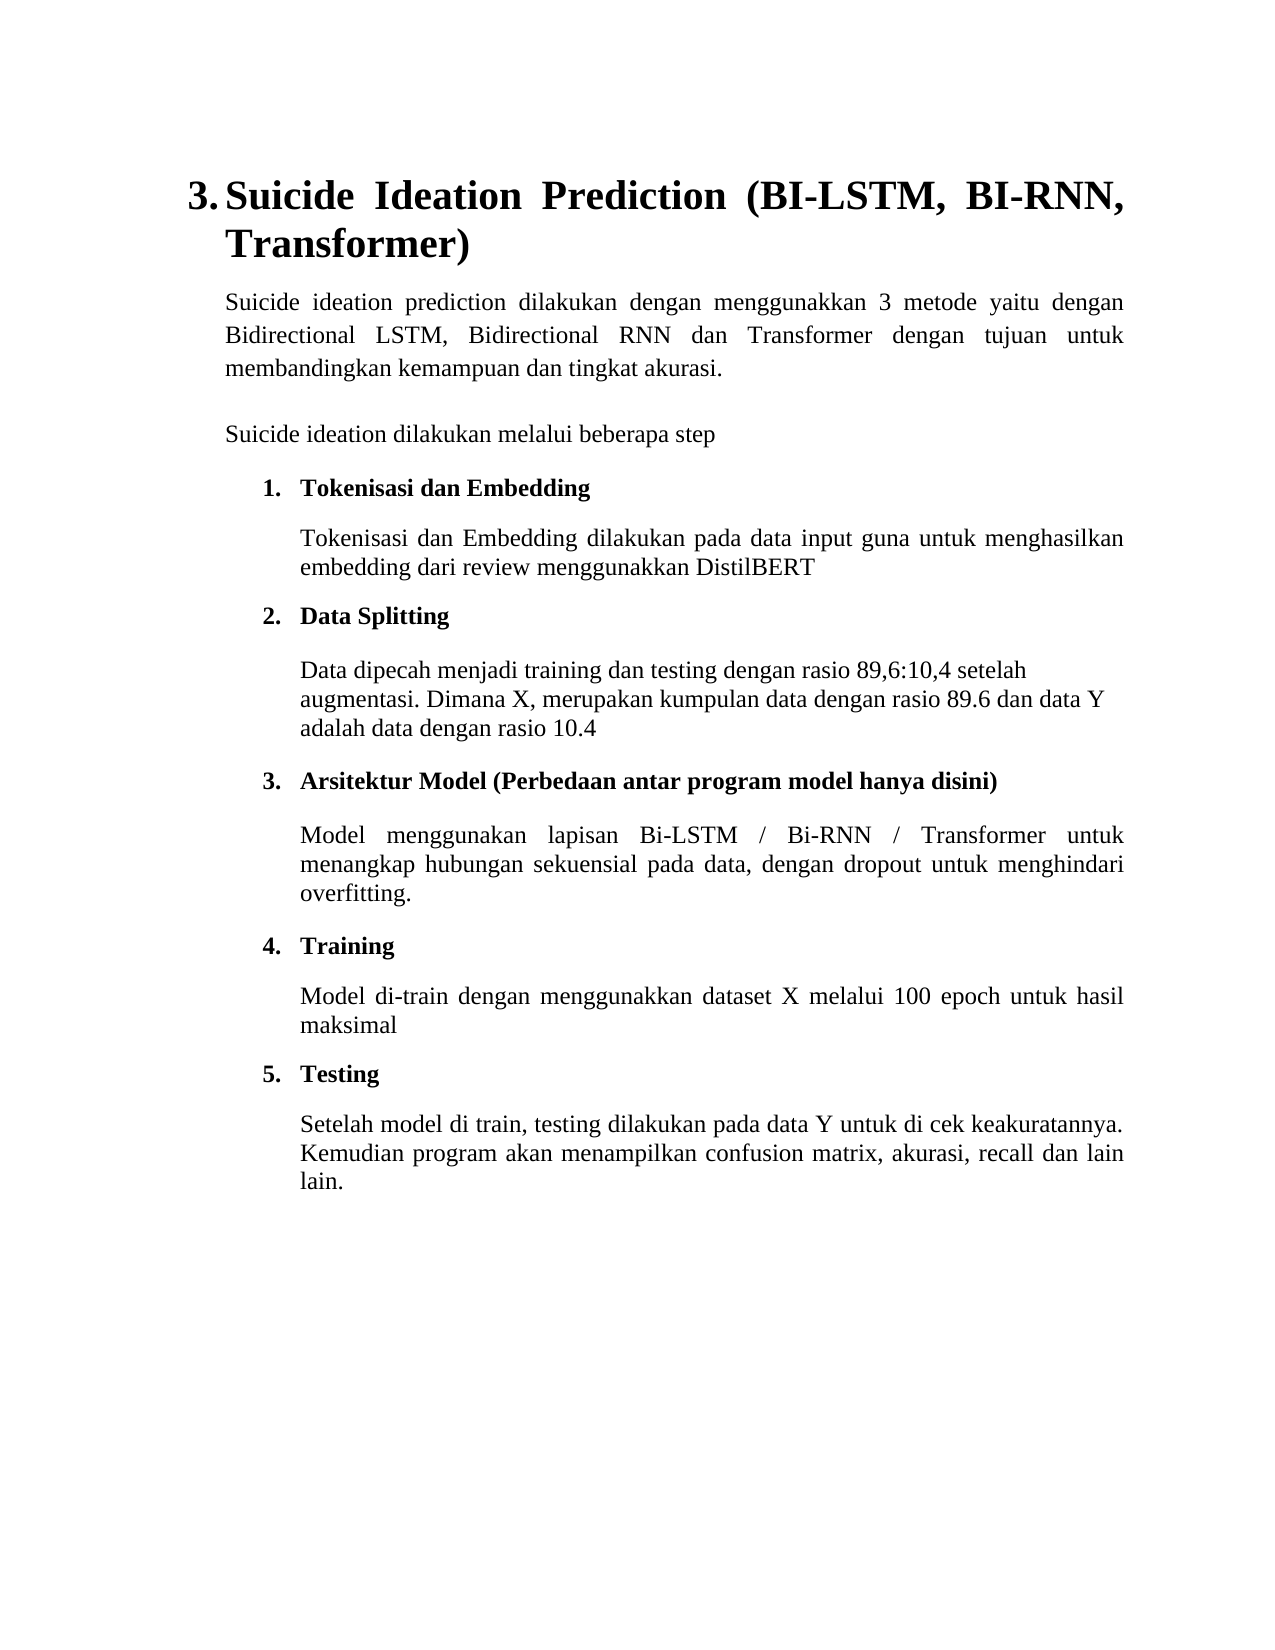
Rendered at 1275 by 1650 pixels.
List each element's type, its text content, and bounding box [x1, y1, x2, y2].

list Data Splitting [262, 601, 1125, 630]
list Training [262, 931, 1125, 960]
list Arsitektur Model (Perbedaan antar program model hanya disini) [262, 766, 1125, 795]
text Setelah model di train, testing dilakukan pada data Y untuk di cek keakuratannya. Kemudian program akan menampilkan confusion matrix, akurasi, recall dan lain lain. [300, 1109, 1125, 1195]
list Tokenisasi dan Embedding [262, 473, 1125, 502]
text Tokenisasi dan Embedding dilakukan pada data input guna untuk menghasilkan embedding dari review menggunakkan DistilBERT [300, 523, 1125, 581]
subtitle Suicide Ideation Prediction (BI-LSTM, BI-RNN, Transformer) [187, 171, 1125, 267]
text Suicide ideation prediction dilakukan dengan menggunakkan 3 metode yaitu dengan Bidirectional LSTM, Bidirectional RNN dan Transformer dengan tujuan untuk membandingkan kemampuan dan tingkat akurasi. [225, 287, 1125, 382]
text Data dipecah menjadi training dan testing dengan rasio 89,6:10,4 setelah augmentasi. Dimana X, merupakan kumpulan data dengan rasio 89.6 dan data Y adalah data dengan rasio 10.4 [300, 655, 1125, 741]
text Model di-train dengan menggunakkan dataset X melalui 100 epoch untuk hasil maksimal [300, 981, 1125, 1038]
text Model menggunakan lapisan Bi-LSTM / Bi-RNN / Transformer untuk menangkap hubungan sekuensial pada data, dengan dropout untuk menghindari overfitting. [300, 820, 1125, 906]
list Testing [262, 1059, 1125, 1088]
text Suicide ideation dilakukan melalui beberapa step [225, 419, 1125, 448]
